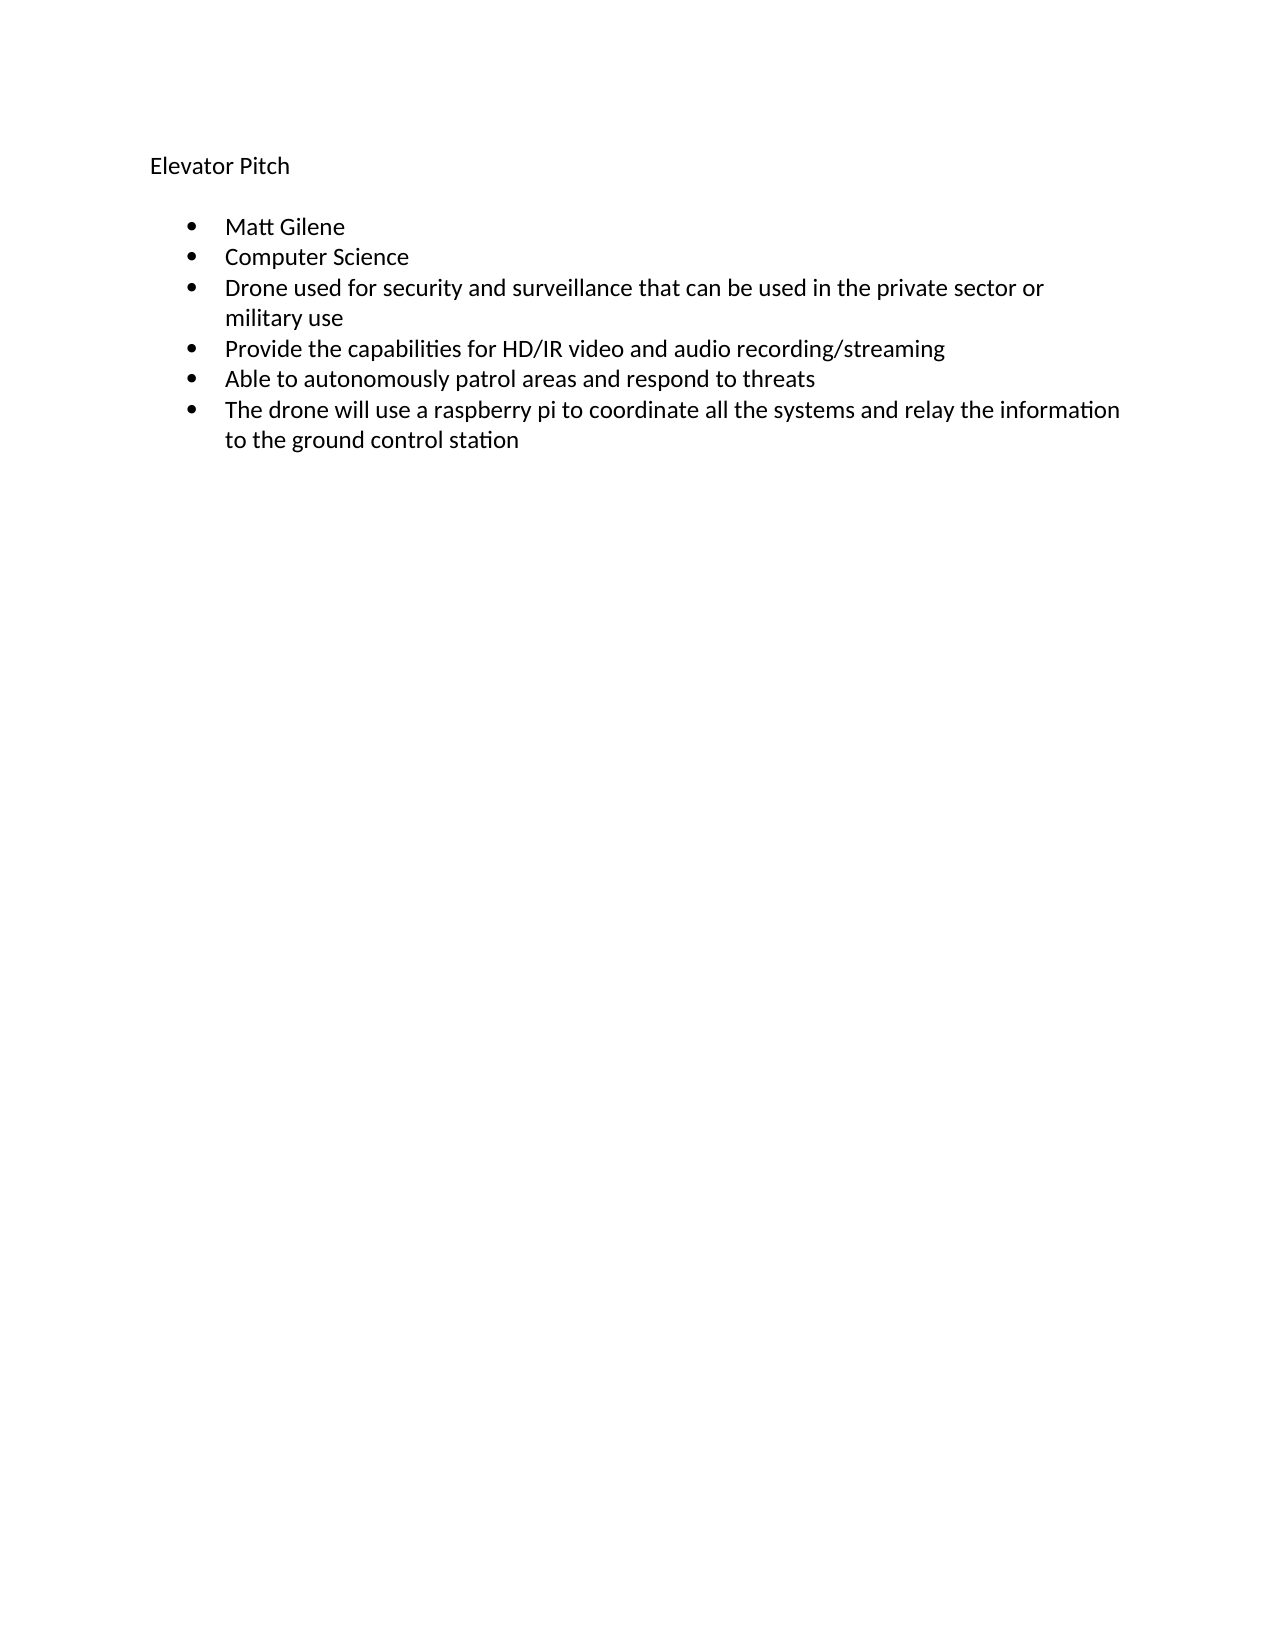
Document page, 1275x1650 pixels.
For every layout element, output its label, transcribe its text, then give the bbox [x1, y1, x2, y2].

list Matt Gilene [187, 211, 1125, 242]
list Computer Science [187, 242, 1125, 272]
list Able to autonomously patrol areas and respond to threats [187, 364, 1125, 394]
text Elevator Pitch [150, 150, 1125, 181]
list Provide the capabilities for HD/IR video and audio recording/streaming [187, 333, 1125, 364]
list The drone will use a raspberry pi to coordinate all the systems and relay the information to the ground control station [187, 394, 1125, 455]
list Drone used for security and surveillance that can be used in the private sector or military use [187, 272, 1125, 333]
